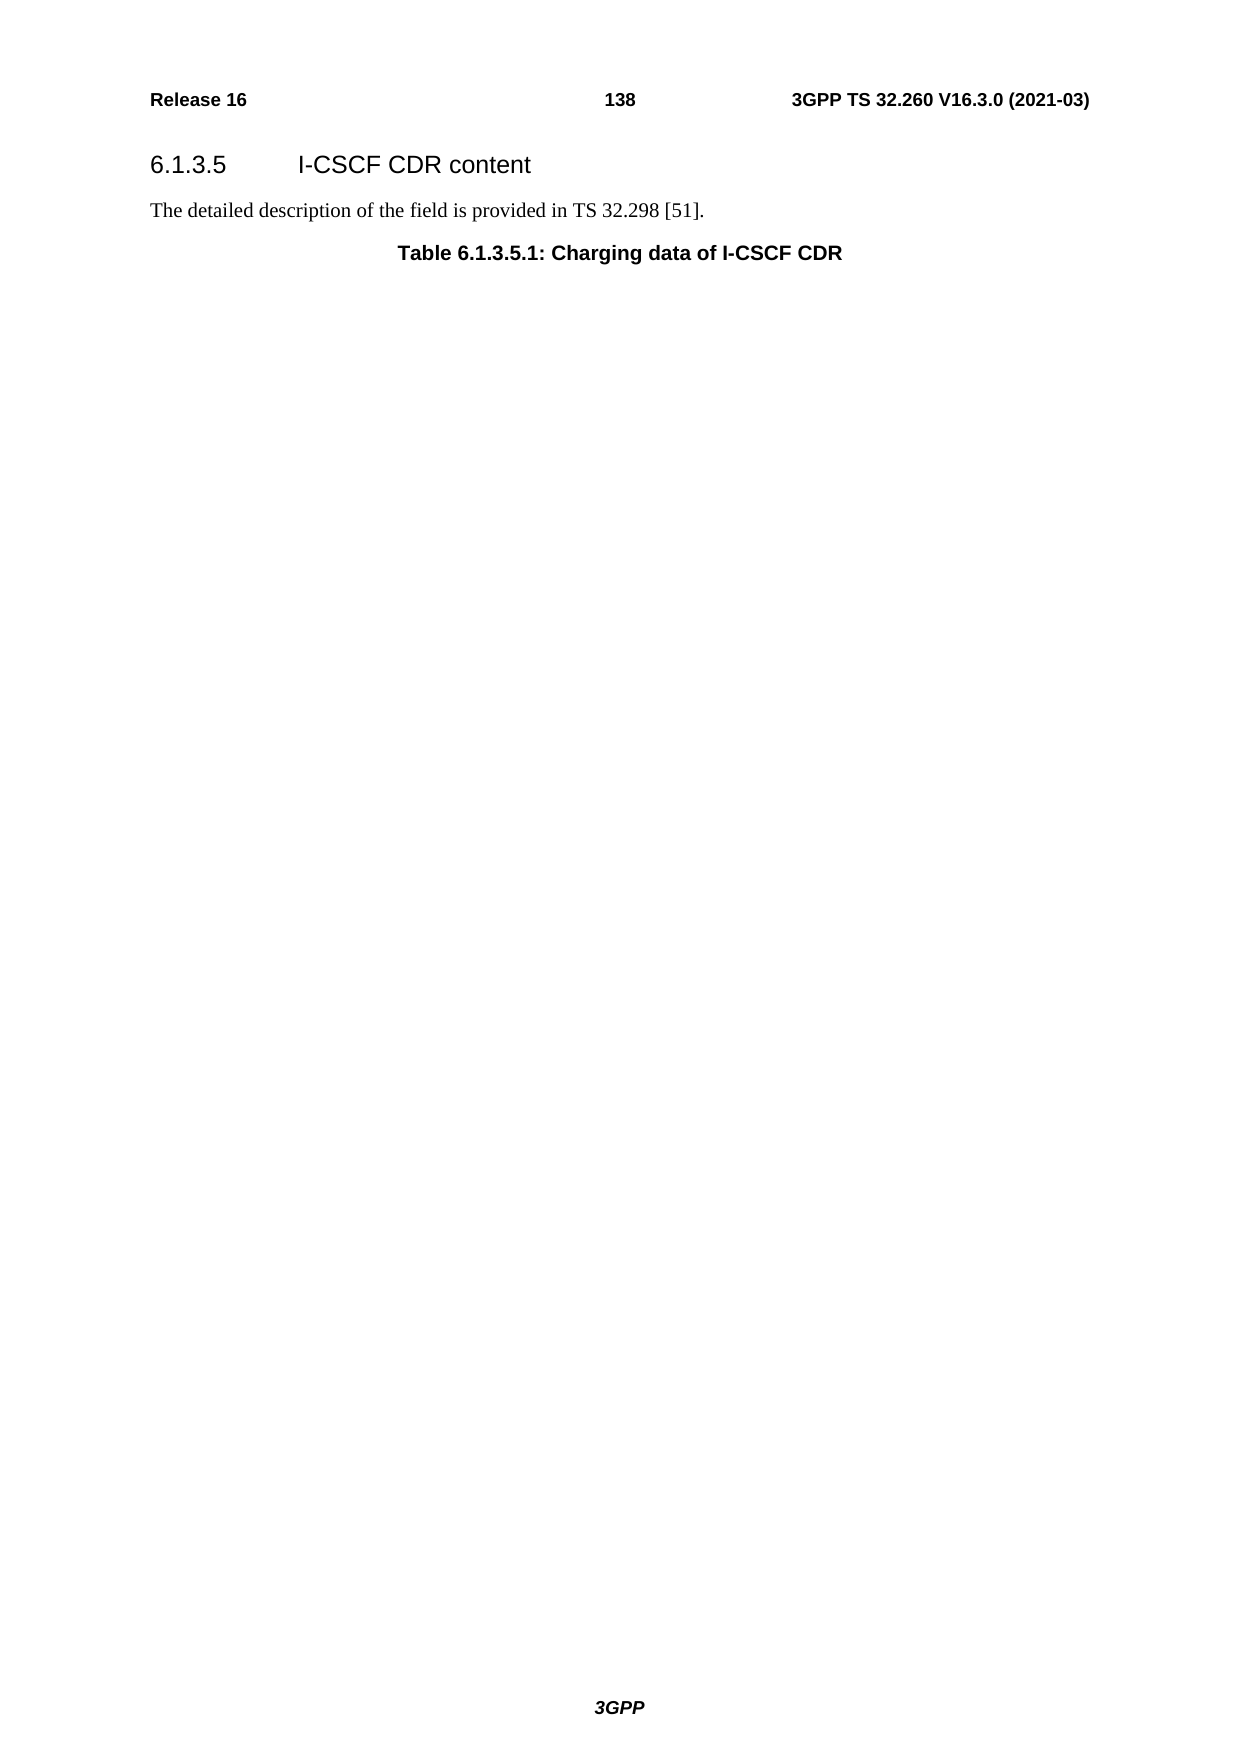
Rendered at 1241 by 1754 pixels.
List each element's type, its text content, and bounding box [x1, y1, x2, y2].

text The detailed description of the field is provided in TS 32.298 [51]. [150, 197, 1090, 222]
list Table 6.1.3.5.1: Charging data of I-CSCF CDR [150, 240, 1090, 264]
subtitle 6.1.3.5 I-CSCF CDR content [150, 150, 1090, 179]
